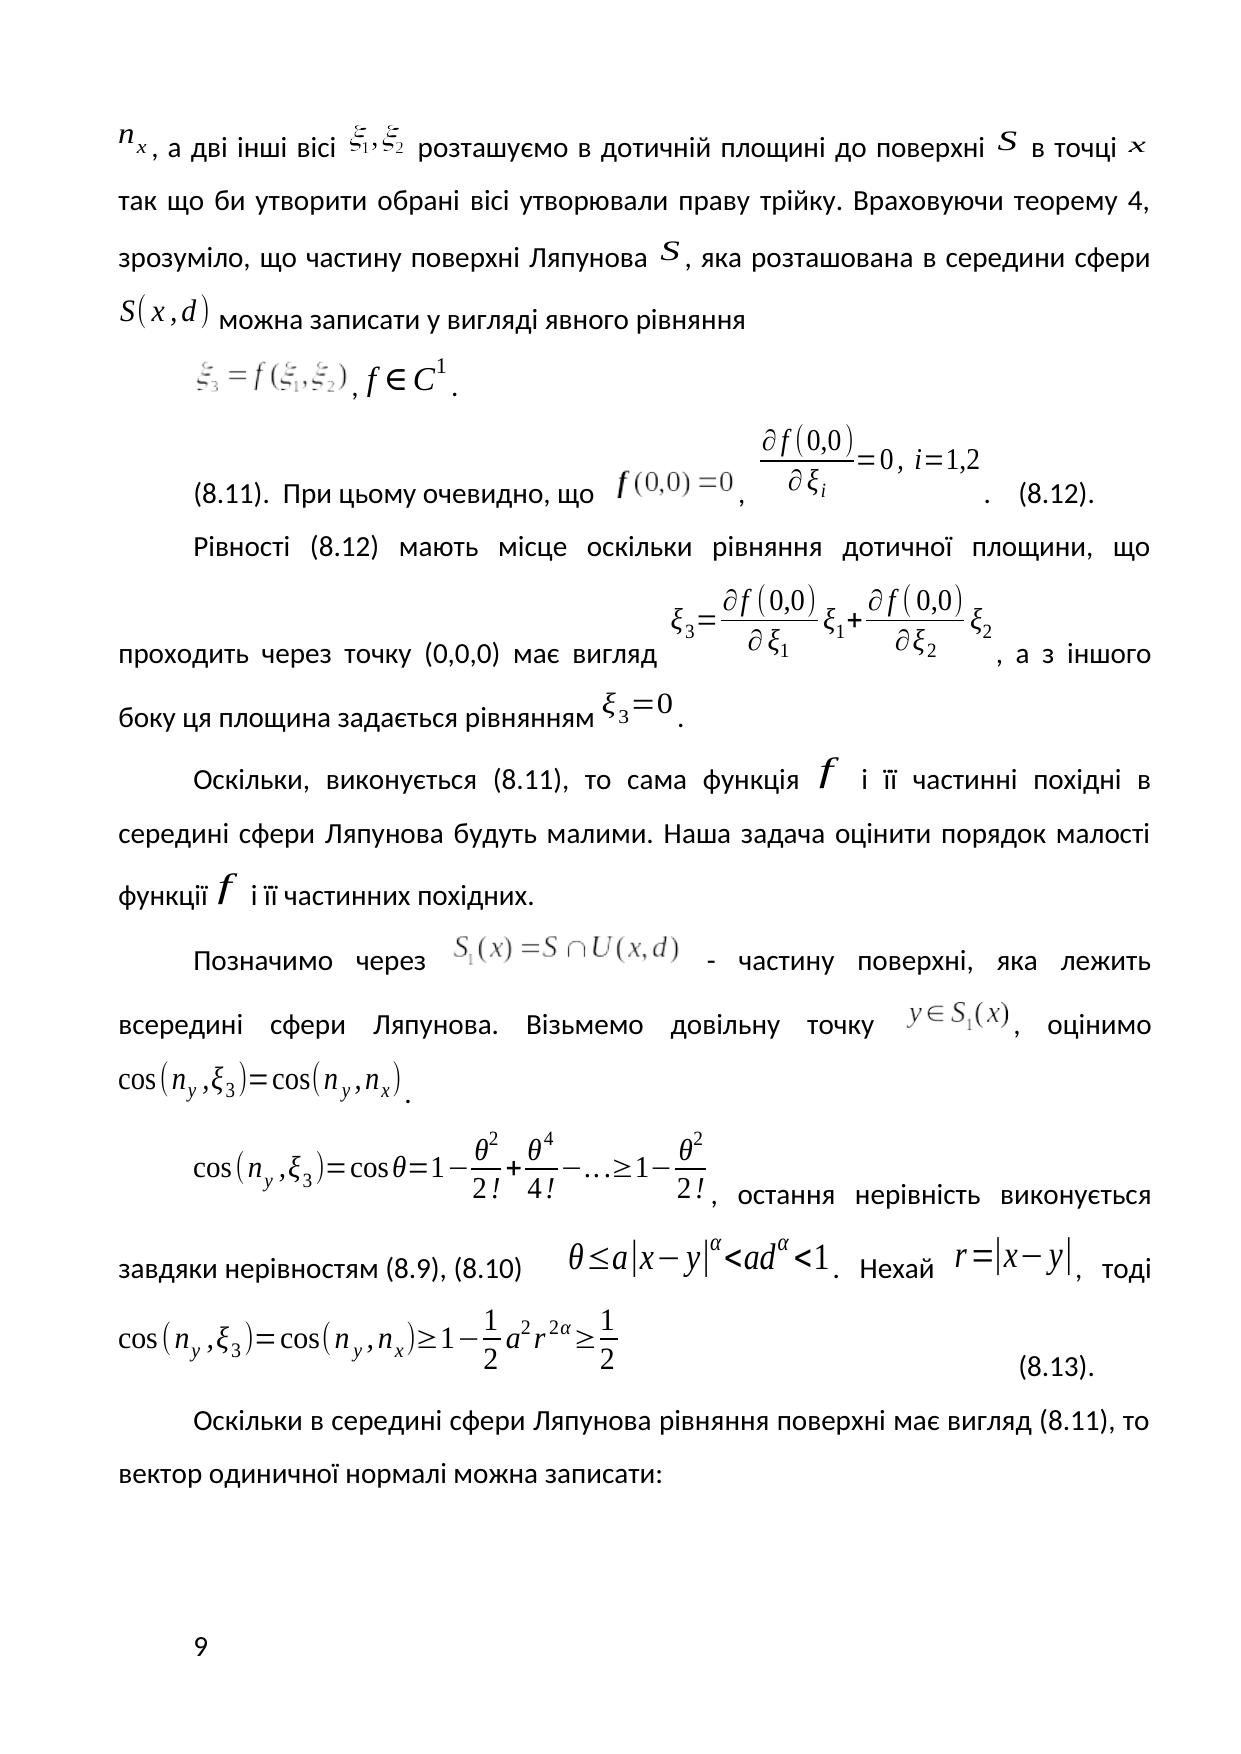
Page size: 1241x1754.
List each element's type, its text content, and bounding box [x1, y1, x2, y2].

text , . (8.11). При цьому очевидно, що , . (8.12). [118, 355, 1152, 511]
text Оскільки в середині сфери Ляпунова рівняння поверхні має вигляд (8.11), то вектор одиничної нормалі можна записати: [118, 1402, 1152, 1491]
text Позначимо через - частину поверхні, яка лежить всередині сфери Ляпунова. Візьмемо довільну точку , оцінимо . [118, 931, 1152, 1110]
text Оскільки, виконується (8.11), то сама функція і її частинні похідні в середині сфери Ляпунова будуть малими. Наша задача оцінити порядок малості функції і її частинних похідних. [118, 752, 1152, 913]
text Рівності (8.12) мають місце оскільки рівняння дотичної площини, що проходить через точку (0,0,0) має вигляд , а з іншого боку ця площина задається рівнянням . [118, 528, 1152, 734]
text , остання нерівність виконується завдяки нерівностям (8.9), (8.10) . Нехай , тоді (8.13). [118, 1128, 1152, 1384]
